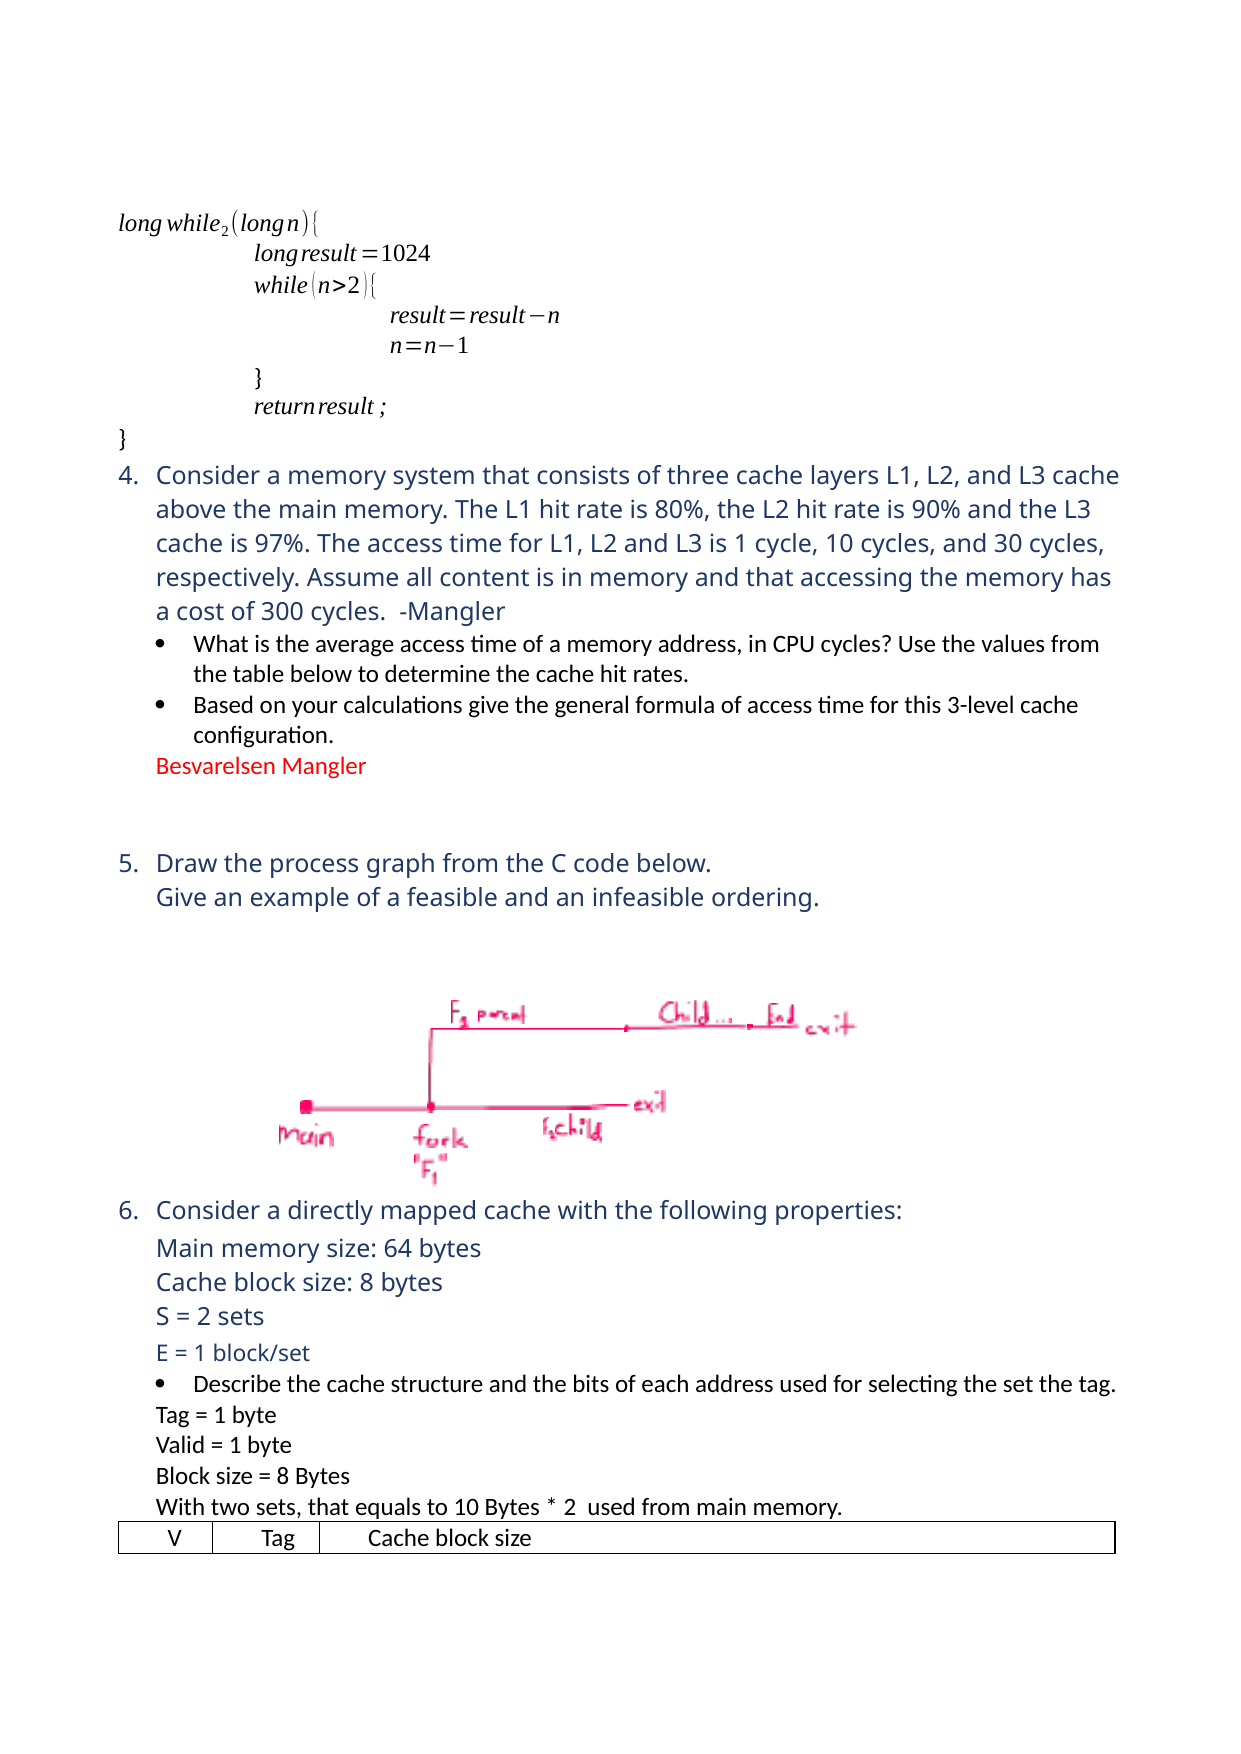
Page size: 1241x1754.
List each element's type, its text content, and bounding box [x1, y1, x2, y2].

picture [279, 1122, 334, 1149]
subtitle Main memory size: 64 bytes Cache block size: 8 bytes S = 2 sets [156, 1231, 1122, 1333]
text Block size = 8 Bytes [156, 1460, 1122, 1491]
picture [300, 1000, 857, 1143]
table_header Cache block size [320, 1522, 1114, 1553]
subtitle E = 1 block/set [156, 1337, 1122, 1368]
picture [634, 1090, 666, 1115]
table_header V [119, 1522, 212, 1553]
list Describe the cache structure and the bits of each address used for selecting the set the tag. [156, 1368, 1122, 1399]
subtitle Consider a directly mapped cache with the following properties: [118, 1193, 1122, 1227]
list Based on your calculations give the general formula of access time for this 3-level cache configuration. [156, 689, 1122, 750]
subtitle Draw the process graph from the C code below. Give an example of a feasible and an infeasible ordering. [118, 846, 1122, 914]
text Besvarelsen Mangler [156, 750, 1122, 781]
text } [118, 362, 1122, 392]
list What is the average access time of a memory address, in CPU cycles? Use the values from the table below to determine the cache hit rates. [156, 628, 1122, 689]
text } [118, 423, 1122, 453]
text Valid = 1 byte [156, 1429, 1122, 1460]
table_header Tag [213, 1522, 319, 1553]
picture [413, 1124, 468, 1148]
subtitle Consider a memory system that consists of three cache layers L1, L2, and L3 cache above the main memory. The L1 hit rate is 80%, the L2 hit rate is 90% and the L3 cache is 97%. The access time for L1, L2 and L3 is 1 cycle, 10 cycles, and 30 cycles, respectively. Assume all content is in memory and that accessing the memory has a cost of 300 cycles. -Mangler [118, 458, 1122, 628]
picture [414, 1153, 447, 1187]
text With two sets, that equals to 10 Bytes * 2 used from main memory. [156, 1491, 1122, 1521]
picture [478, 1005, 527, 1024]
text Tag = 1 byte [156, 1399, 1122, 1429]
